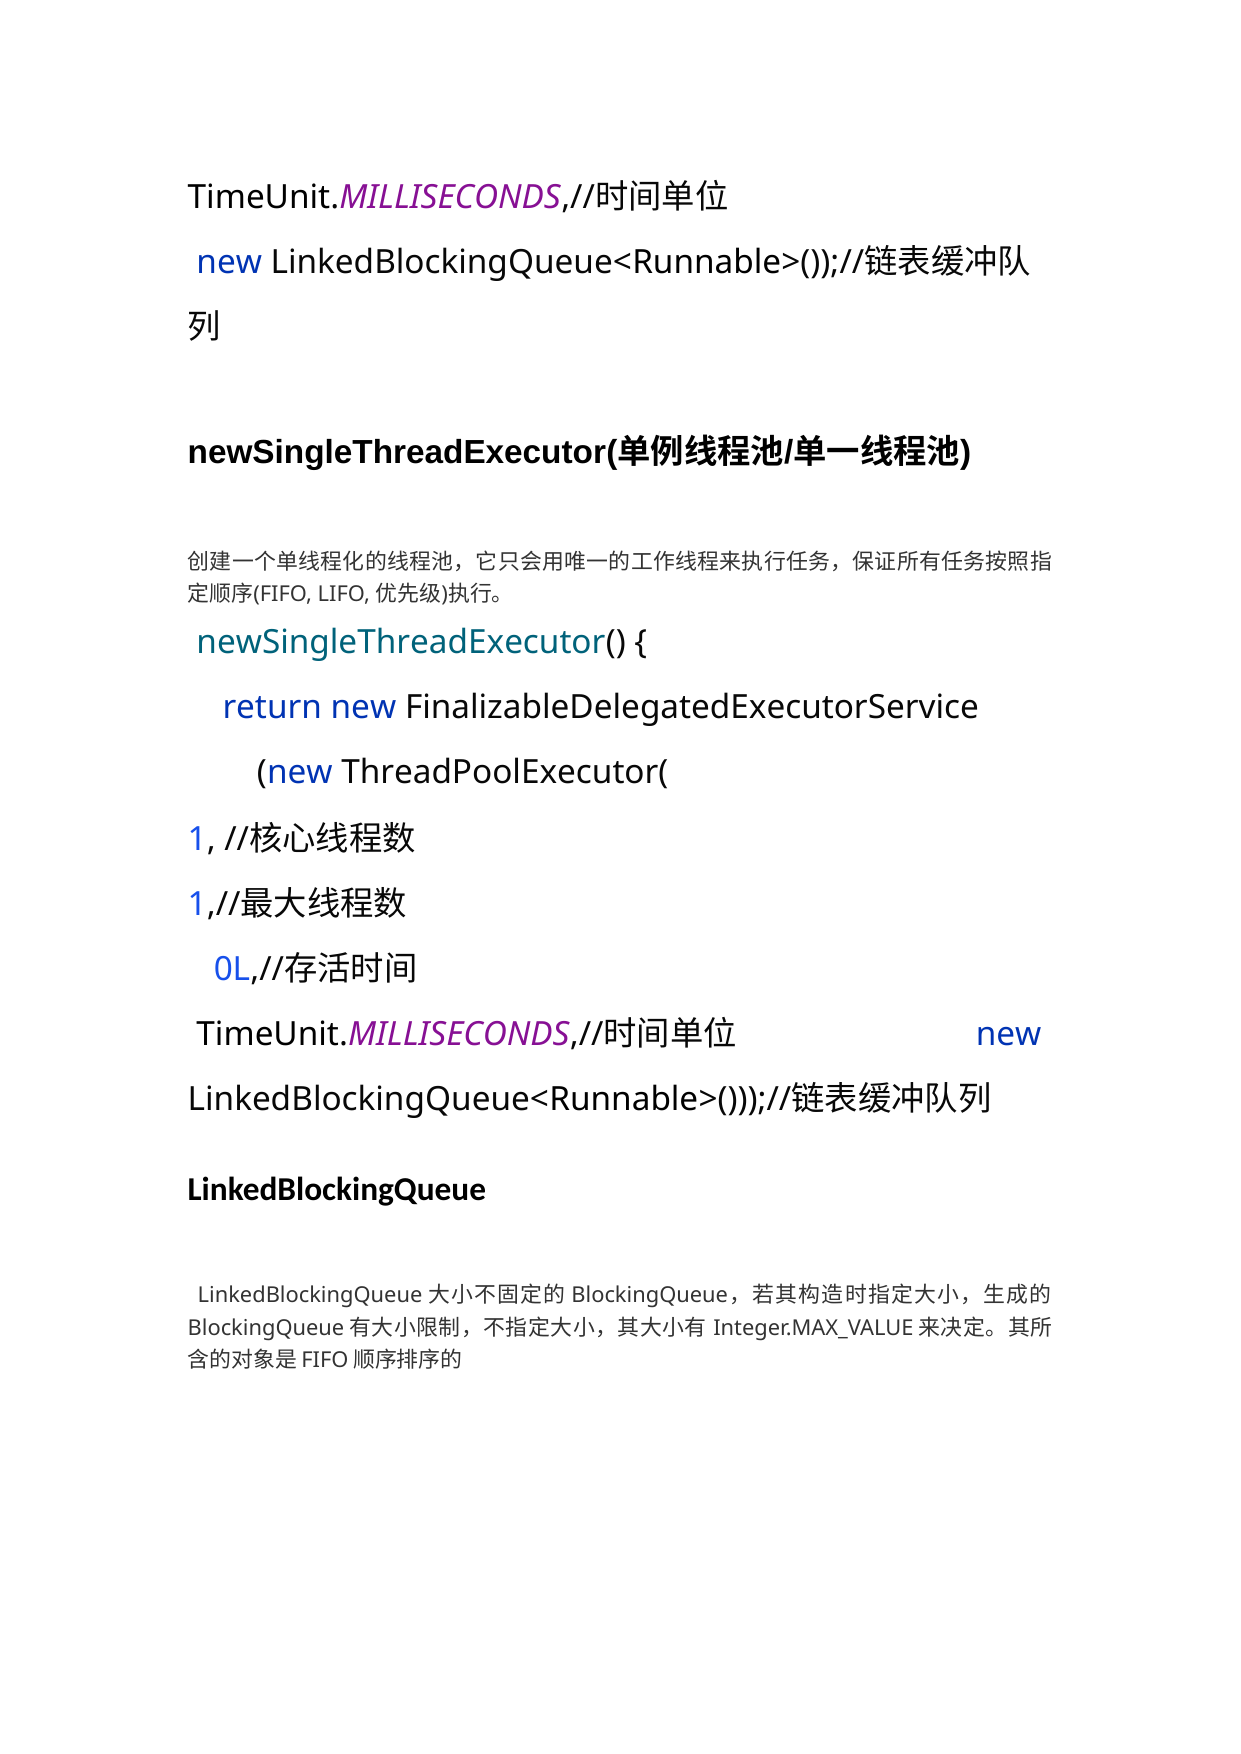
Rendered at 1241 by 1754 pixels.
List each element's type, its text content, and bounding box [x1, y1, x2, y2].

text 创建一个单线程化的线程池，它只会用唯一的工作线程来执行任务，保证所有任务按照指定顺序(FIFO, LIFO, 优先级)执行。 [187, 543, 1053, 608]
subtitle LinkedBlockingQueue [187, 1155, 1053, 1220]
text TimeUnit.MILLISECONDS,//时间单位 new LinkedBlockingQueue<Runnable>()));//链表缓冲队列 [187, 998, 1053, 1128]
text 1,//最大线程数 0L,//存活时间 [187, 868, 1053, 998]
text 1, //核心线程数 [187, 803, 1053, 868]
subtitle newSingleThreadExecutor(单例线程池/单一线程池) [187, 417, 1053, 482]
text LinkedBlockingQueue大小不固定的BlockingQueue，若其构造时指定大小，生成的BlockingQueue有大小限制，不指定大小，其大小有Integer.MAX_VALUE来决定。其所含的对象是FIFO顺序排序的 [187, 1277, 1053, 1374]
text TimeUnit.MILLISECONDS,//时间单位 new LinkedBlockingQueue<Runnable>());//链表缓冲队列 [187, 162, 1053, 357]
text newSingleThreadExecutor() { return new FinalizableDelegatedExecutorService (new ThreadPoolExecutor( [187, 608, 1053, 803]
